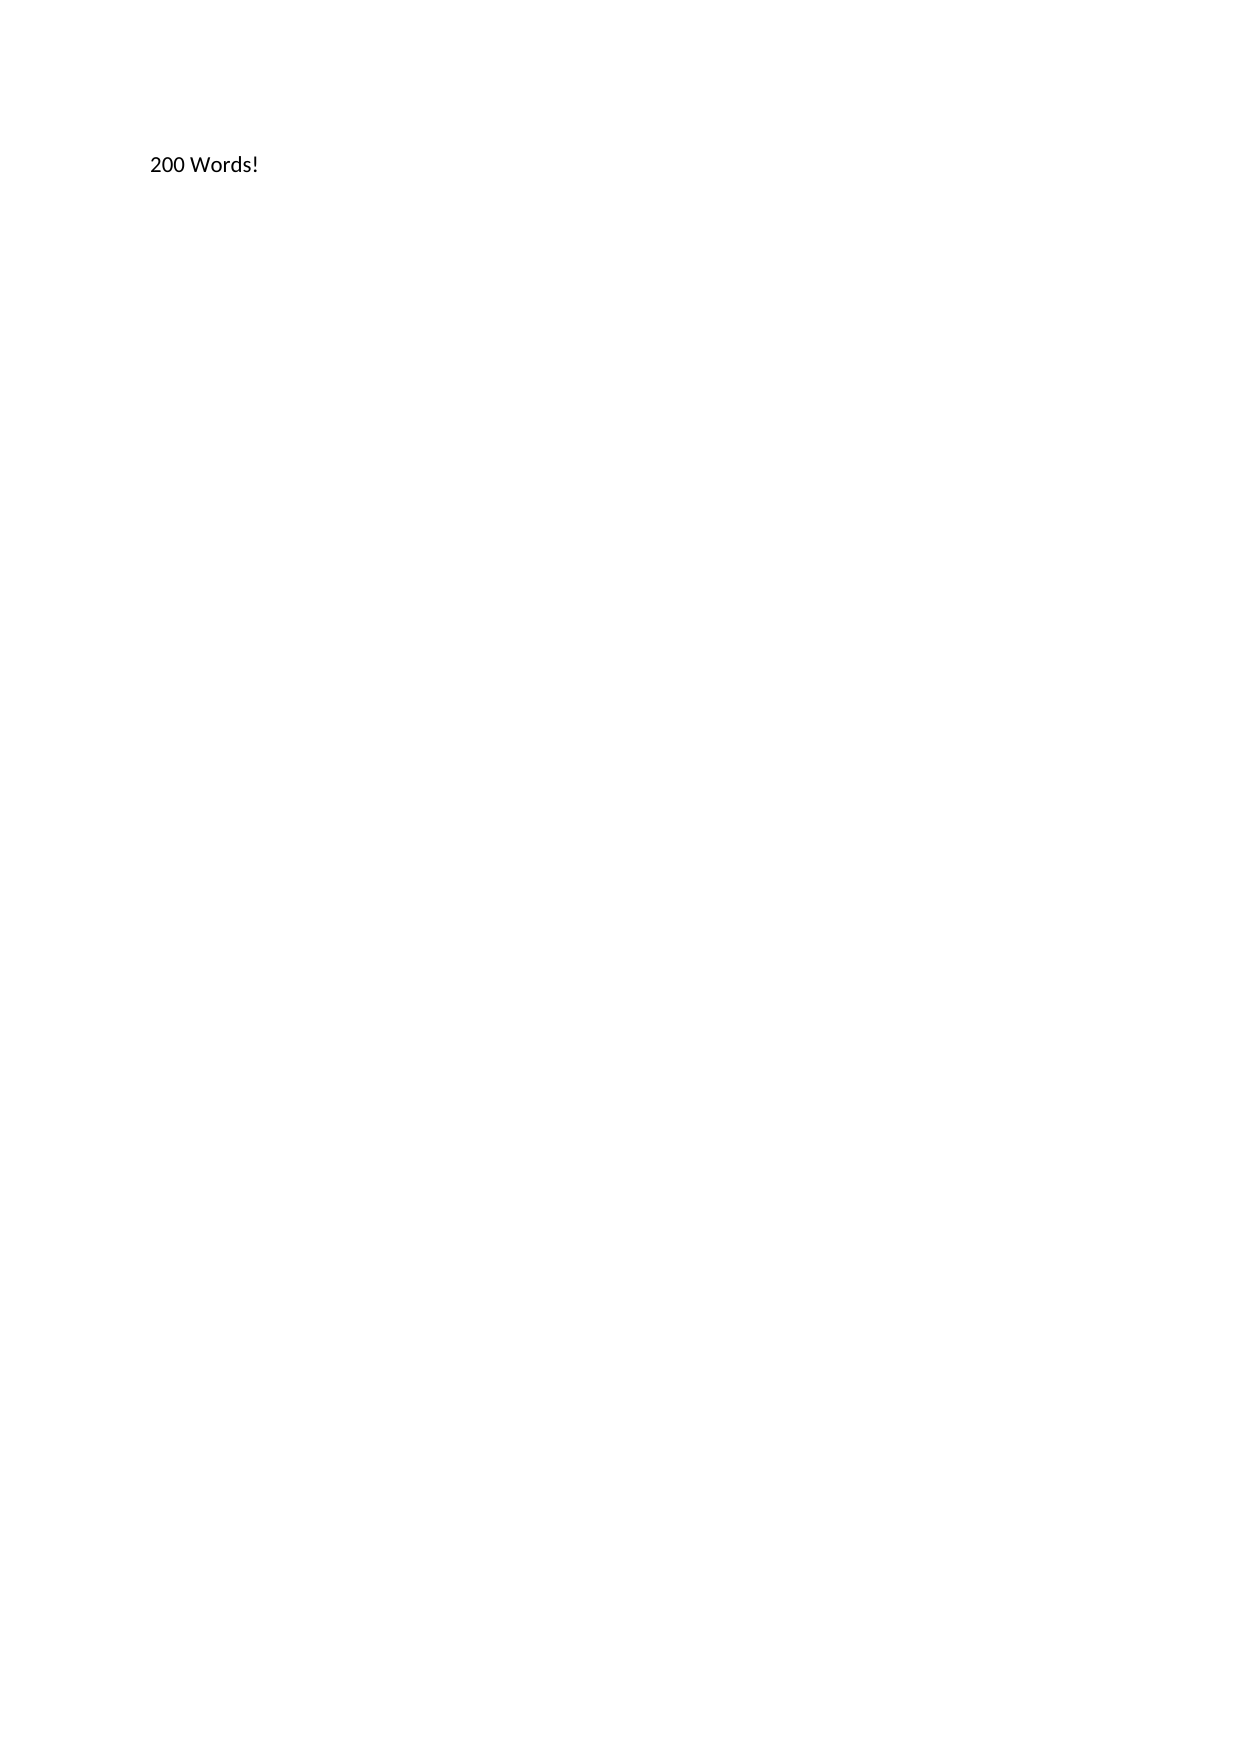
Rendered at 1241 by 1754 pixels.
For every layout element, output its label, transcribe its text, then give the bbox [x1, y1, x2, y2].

text 200 Words! [150, 150, 1090, 178]
